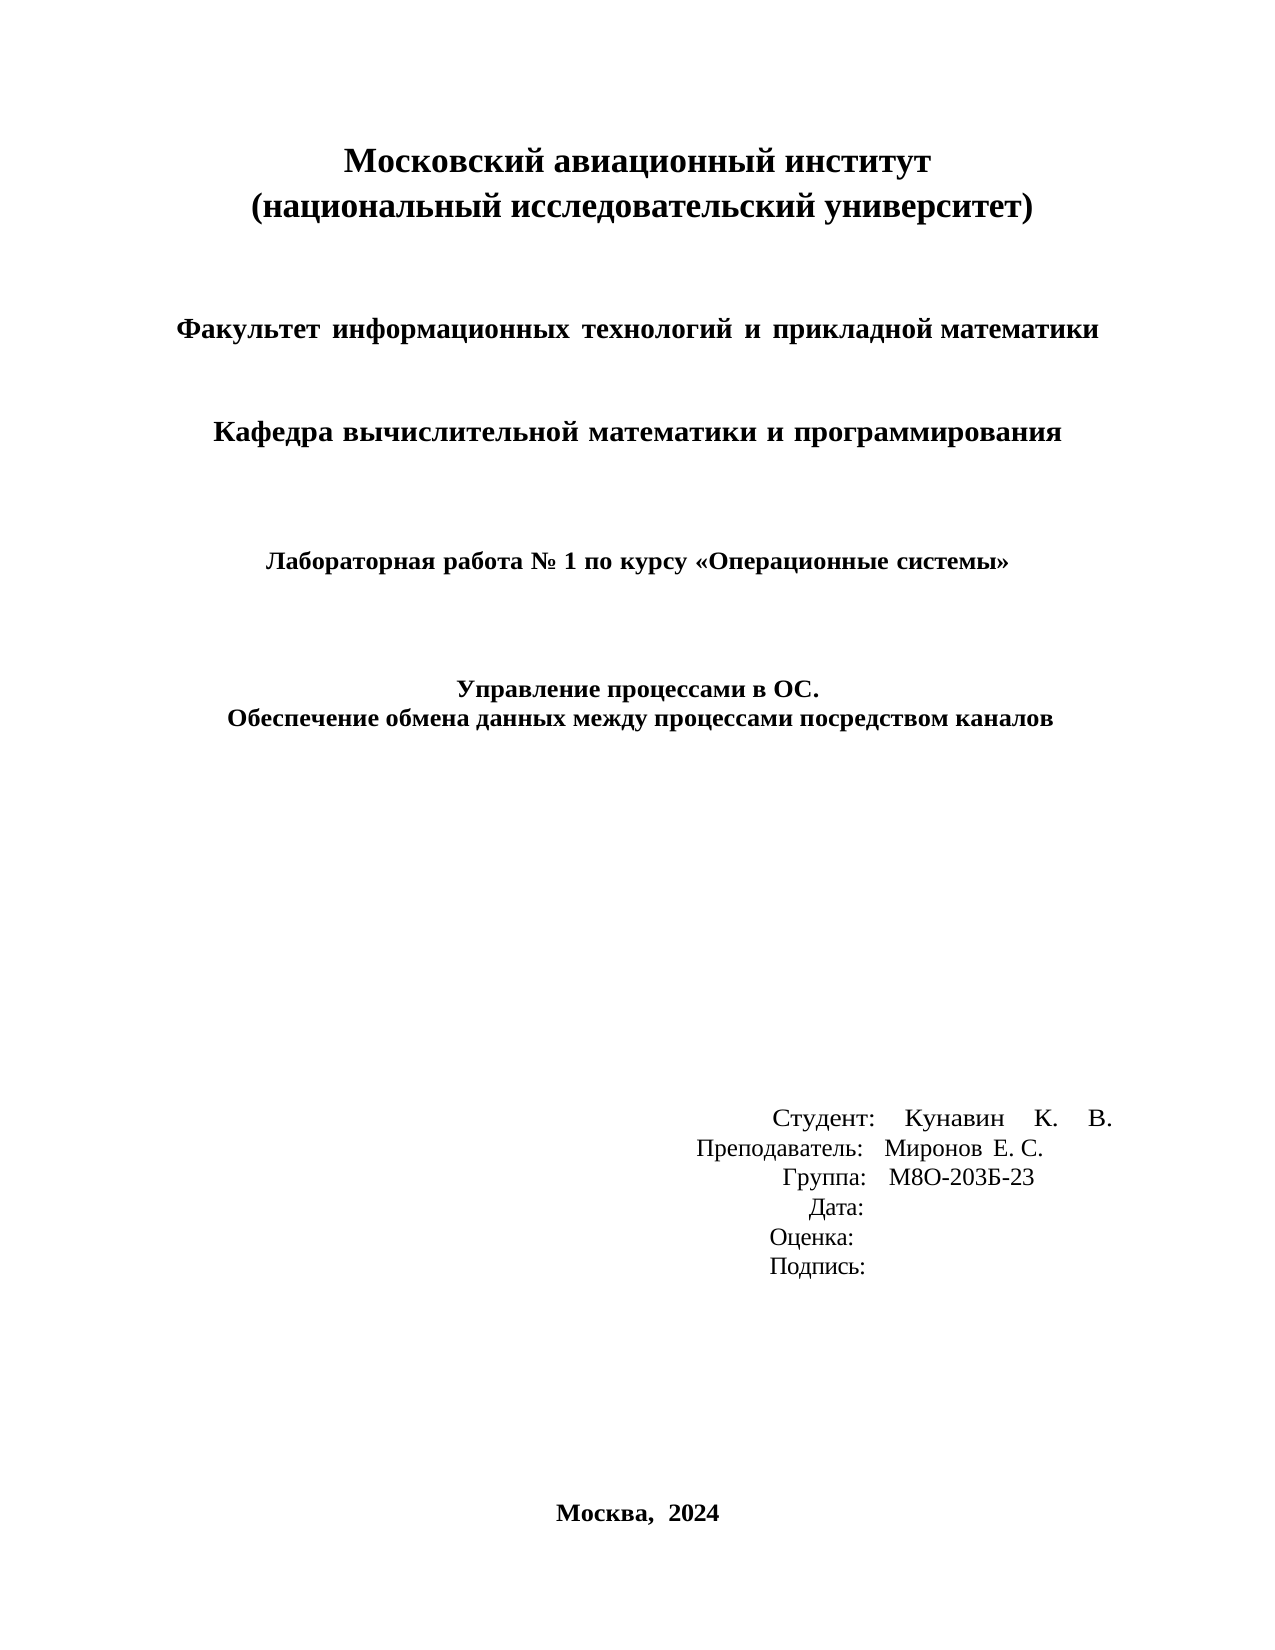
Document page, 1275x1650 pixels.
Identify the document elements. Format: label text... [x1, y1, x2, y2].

text Группа: М8О-203Б-23 [782, 1162, 1275, 1192]
title Московский авиационный институт [208, 146, 1067, 178]
text Студент: Кунавин К. В. Преподаватель: Миронов Е. С. [696, 1103, 1113, 1162]
subtitle Лабораторная работа № 1 по курсу «Операционные системы» [151, 546, 1124, 575]
text Москва, 2024 [151, 1498, 1124, 1527]
subtitle Факультет информационных технологий и прикладной математики [151, 315, 1124, 344]
title (национальный исследовательский университет) [208, 191, 1067, 224]
text Кафедра вычислительной математики и программирования [151, 414, 1124, 448]
text Дата: Оценка: Подпись: [769, 1192, 871, 1280]
text Управление процессами в ОС. Обеспечение обмена данных между процессами посредством каналов [151, 674, 1124, 732]
